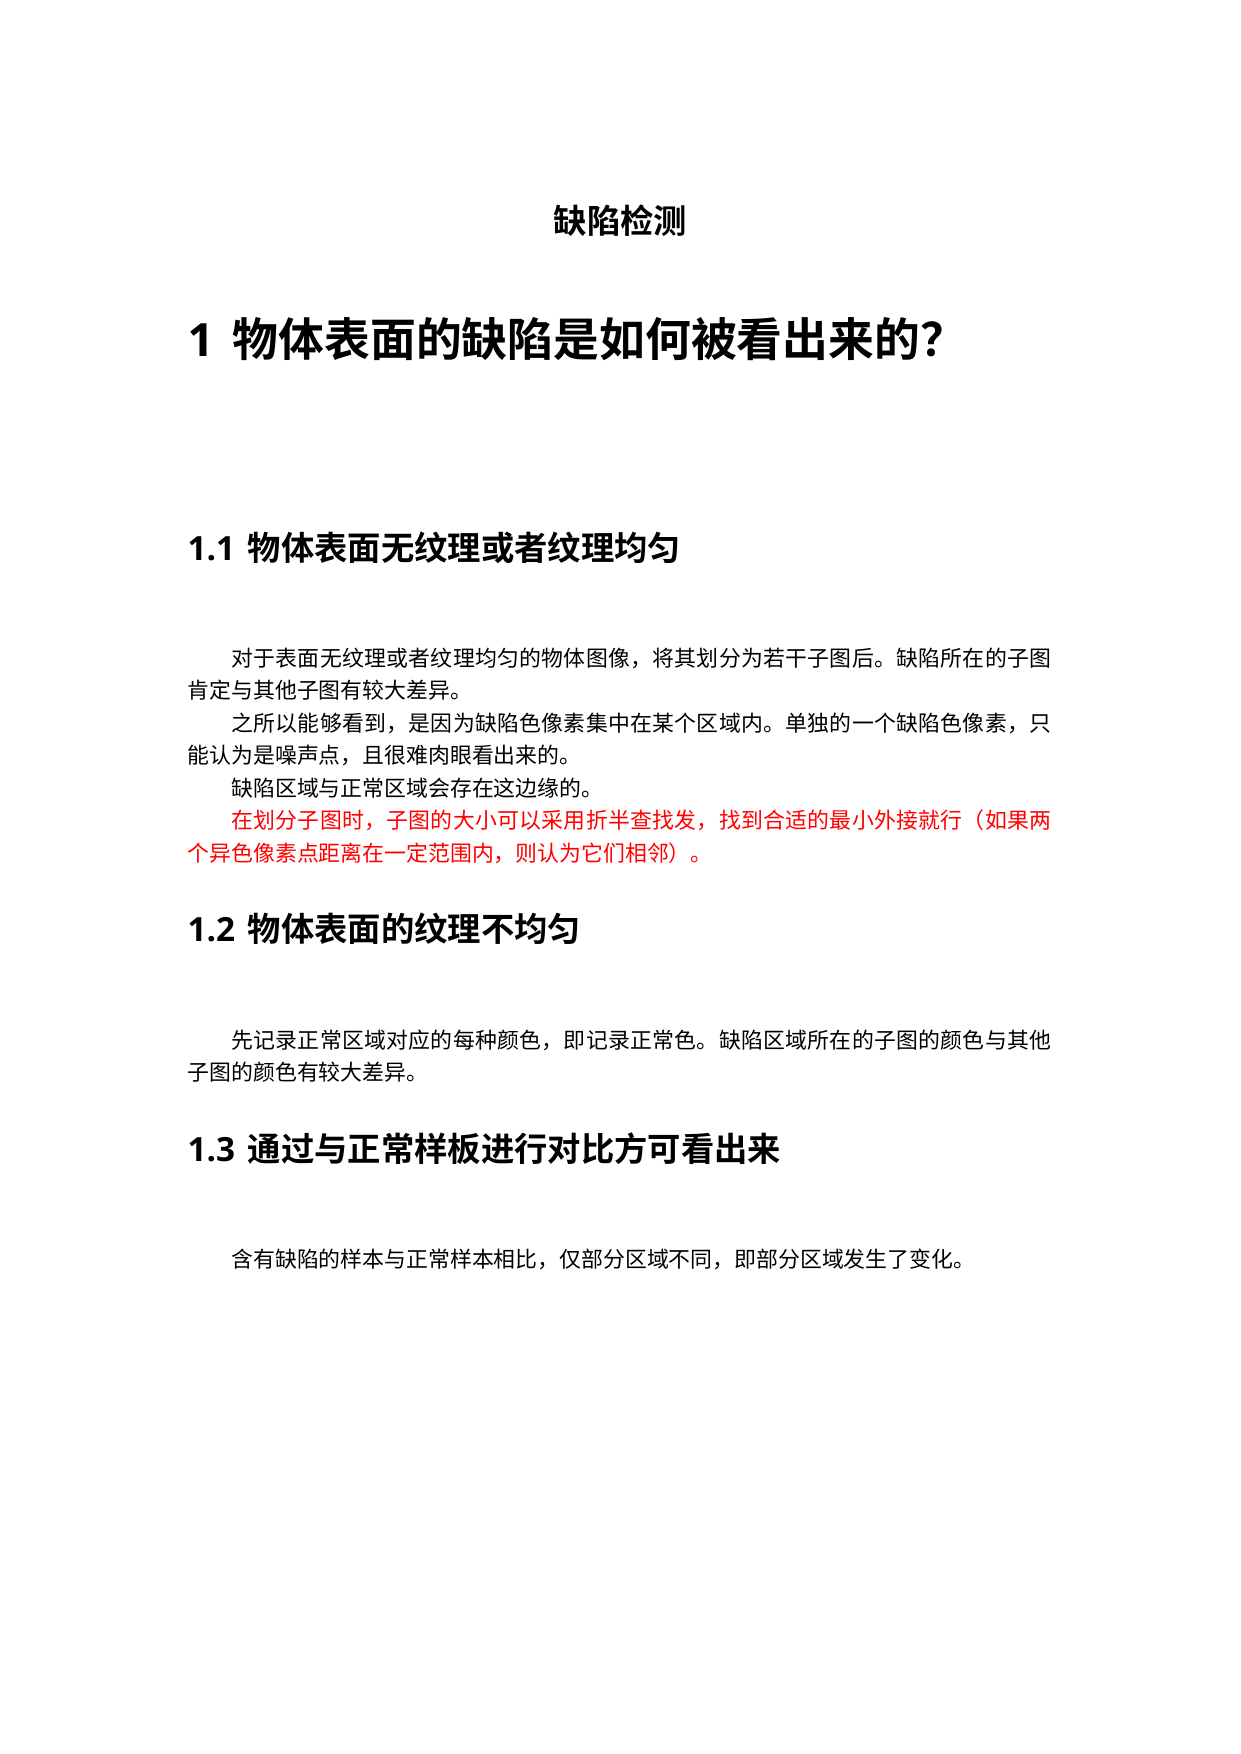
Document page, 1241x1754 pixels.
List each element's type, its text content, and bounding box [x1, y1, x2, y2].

subtitle 物体表面无纹理或者纹理均匀 [187, 513, 1053, 578]
text 缺陷区域与正常区域会存在这边缘的。 [187, 770, 1053, 803]
subtitle 通过与正常样板进行对比方可看出来 [187, 1114, 1053, 1179]
text 先记录正常区域对应的每种颜色，即记录正常色。缺陷区域所在的子图的颜色与其他子图的颜色有较大差异。 [187, 1022, 1053, 1087]
text 在划分子图时，子图的大小可以采用折半查找发，找到合适的最小外接就行（如果两个异色像素点距离在一定范围内，则认为它们相邻）。 [187, 803, 1053, 868]
subtitle 物体表面的缺陷是如何被看出来的？ [187, 287, 1053, 385]
title 缺陷检测 [187, 187, 1053, 252]
text 含有缺陷的样本与正常样本相比，仅部分区域不同，即部分区域发生了变化。 [231, 1242, 1053, 1274]
subtitle 物体表面的纹理不均匀 [187, 895, 1053, 960]
text 对于表面无纹理或者纹理均匀的物体图像，将其划分为若干子图后。缺陷所在的子图肯定与其他子图有较大差异。 [187, 640, 1053, 705]
text 之所以能够看到，是因为缺陷色像素集中在某个区域内。单独的一个缺陷色像素，只能认为是噪声点，且很难肉眼看出来的。 [187, 705, 1053, 770]
